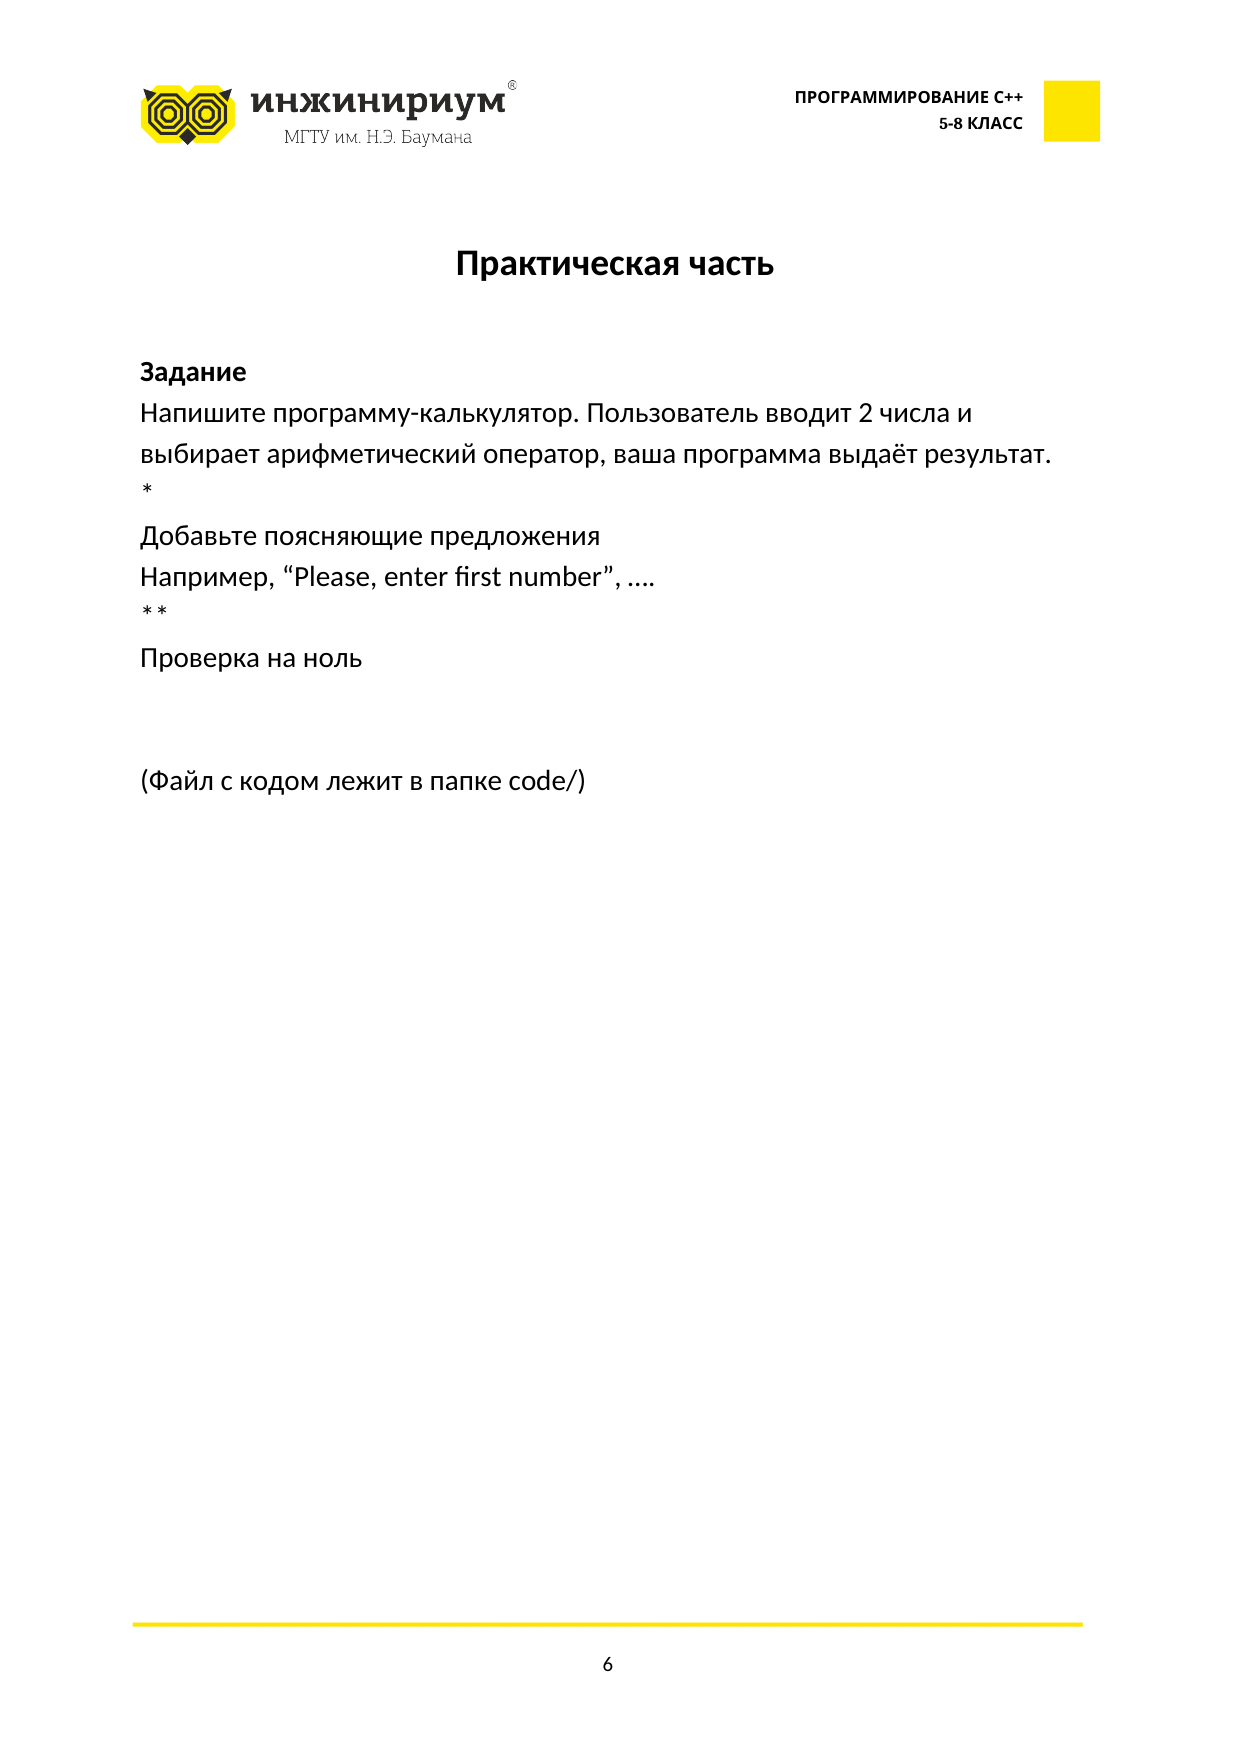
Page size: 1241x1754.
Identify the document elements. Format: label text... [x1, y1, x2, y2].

text ** [140, 598, 1090, 634]
text Практическая часть [140, 238, 1090, 284]
text Добавьте поясняющие предложения [140, 517, 1090, 552]
text (Файл с кодом лежит в папке code/) [140, 762, 1090, 798]
text Например, “Please, enter first number”, …. [140, 558, 1090, 593]
picture [140, 80, 517, 147]
picture [132, 1622, 1083, 1627]
text Напишите программу-калькулятор. Пользователь вводит 2 числа и выбирает арифметический оператор, ваша программа выдаёт результат. [140, 394, 1090, 470]
text Проверка на ноль [140, 639, 1090, 675]
text * [140, 476, 1090, 511]
text Задание [140, 353, 1090, 388]
